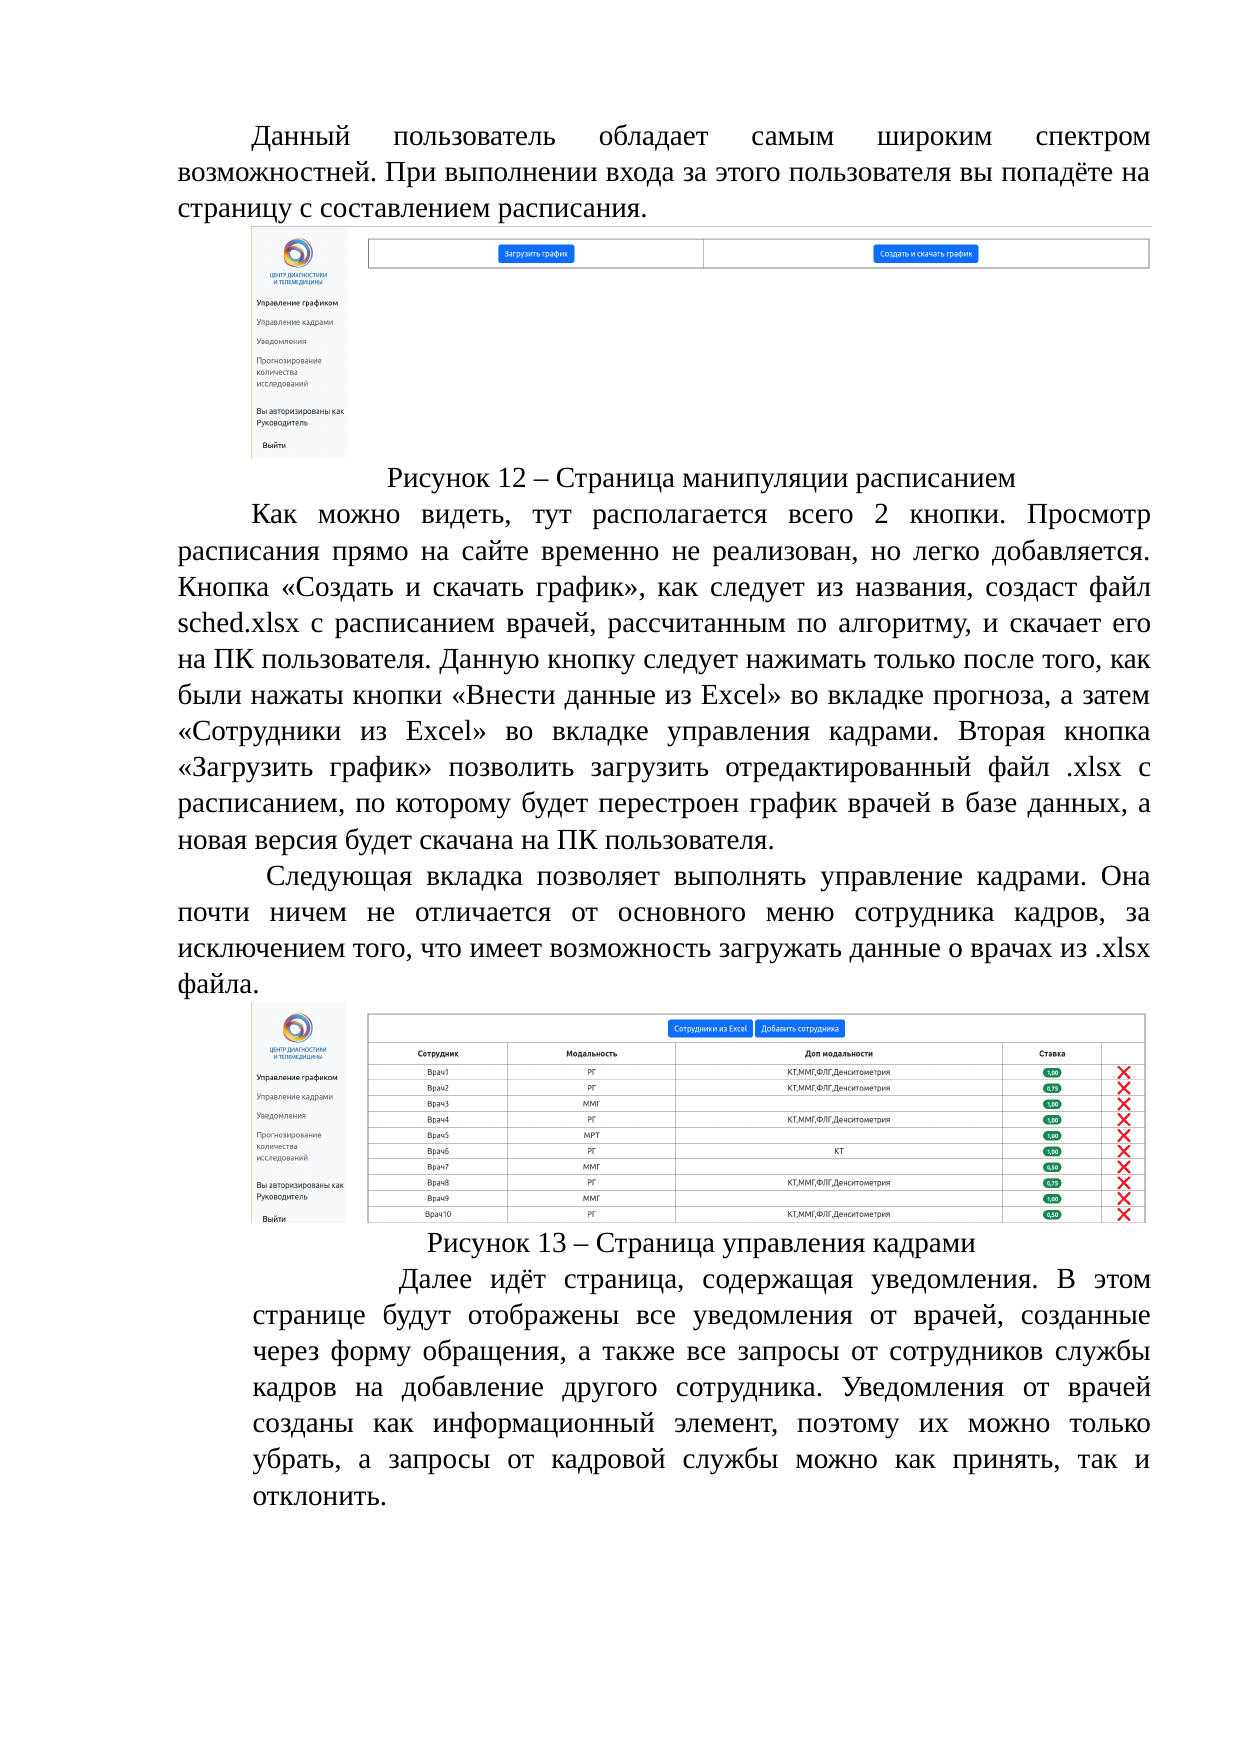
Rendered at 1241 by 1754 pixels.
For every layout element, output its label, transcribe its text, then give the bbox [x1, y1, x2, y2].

list Как можно видеть, тут располагается всего 2 кнопки. Просмотр расписания прямо на сайте временно не реализован, но легко добавляется. Кнопка «Создать и скачать график», как следует из названия, создаст файл sched.xlsx с расписанием врачей, рассчитанным по алгоритму, и скачает его на ПК пользователя. Данную кнопку следует нажимать только после того, как были нажаты кнопки «Внести данные из Excel» во вкладке прогноза, а затем «Сотрудники из Excel» во вкладке управления кадрами. Вторая кнопка «Загрузить график» позволить загрузить отредактированный файл .xlsx с расписанием, по которому будет перестроен график врачей в базе данных, а новая версия будет скачана на ПК пользователя. [177, 496, 1152, 855]
list Рисунок 13 – Страница управления кадрами [251, 1225, 1152, 1258]
list Данный пользователь обладает самым широким спектром возможностней. При выполнении входа за этого пользователя вы попадёте на страницу с составлением расписания. [177, 118, 1152, 224]
picture [251, 1002, 1152, 1223]
list Рисунок 12 – Страница манипуляции расписанием [251, 460, 1152, 494]
picture [251, 226, 1152, 459]
list Следующая вкладка позволяет выполнять управление кадрами. Она почти ничем не отличается от основного меню сотрудника кадров, за исключением того, что имеет возможность загружать данные о врачах из .xlsx файла. [177, 858, 1152, 1000]
list Далее идёт страница, содержащая уведомления. В этом странице будут отображены все уведомления от врачей, созданные через форму обращения, а также все запросы от сотрудников службы кадров на добавление другого сотрудника. Уведомления от врачей созданы как информационный элемент, поэтому их можно только убрать, а запросы от кадровой службы можно как принять, так и отклонить. [252, 1261, 1152, 1511]
